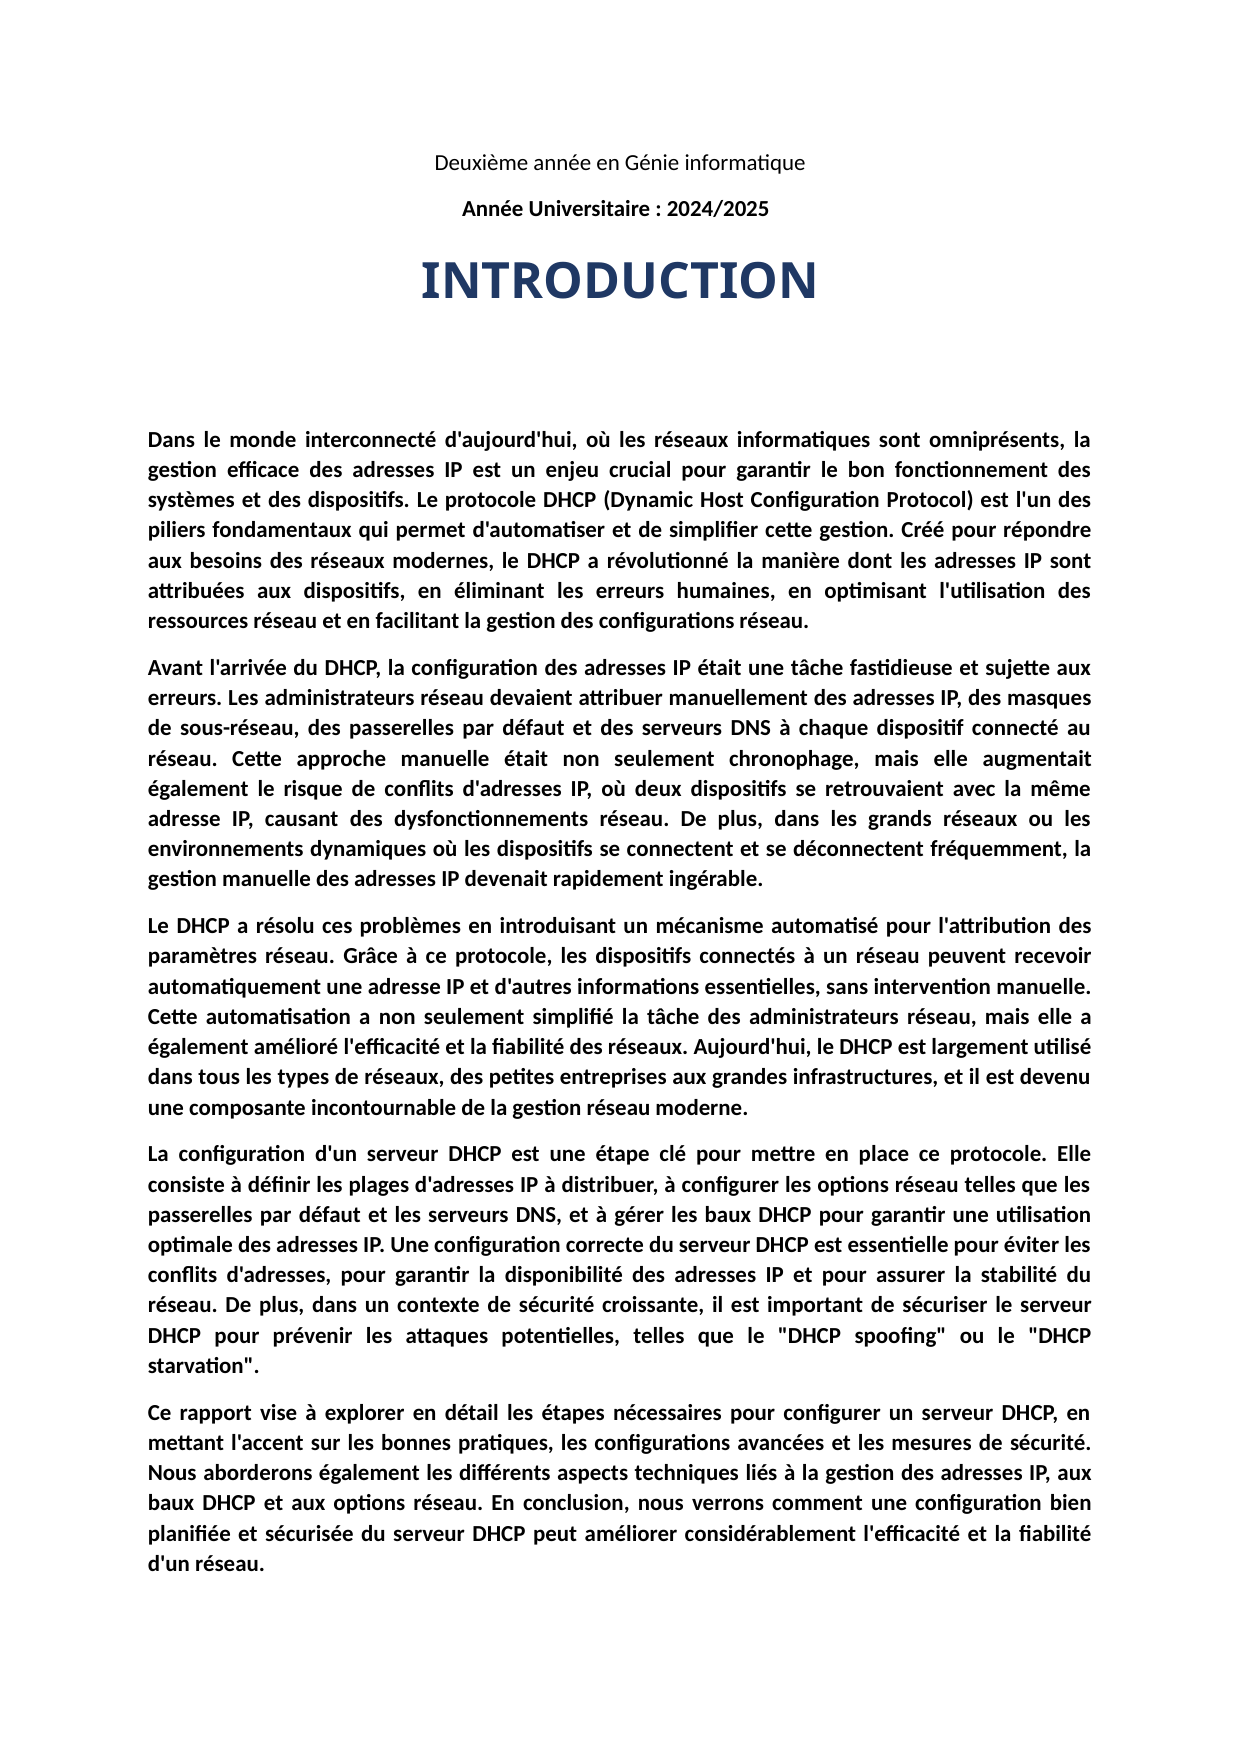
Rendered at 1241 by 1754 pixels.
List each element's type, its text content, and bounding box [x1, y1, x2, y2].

text Avant l'arrivée du DHCP, la configuration des adresses IP était une tâche fastidieuse et sujette aux erreurs. Les administrateurs réseau devaient attribuer manuellement des adresses IP, des masques de sous-réseau, des passerelles par défaut et des serveurs DNS à chaque dispositif connecté au réseau. Cette approche manuelle était non seulement chronophage, mais elle augmentait également le risque de conflits d'adresses IP, où deux dispositifs se retrouvaient avec la même adresse IP, causant des dysfonctionnements réseau. De plus, dans les grands réseaux ou les environnements dynamiques où les dispositifs se connectent et se déconnectent fréquemment, la gestion manuelle des adresses IP devenait rapidement ingérable. [148, 653, 1093, 893]
text La configuration d'un serveur DHCP est une étape clé pour mettre en place ce protocole. Elle consiste à définir les plages d'adresses IP à distribuer, à configurer les options réseau telles que les passerelles par défaut et les serveurs DNS, et à gérer les baux DHCP pour garantir une utilisation optimale des adresses IP. Une configuration correcte du serveur DHCP est essentielle pour éviter les conflits d'adresses, pour garantir la disponibilité des adresses IP et pour assurer la stabilité du réseau. De plus, dans un contexte de sécurité croissante, il est important de sécuriser le serveur DHCP pour prévenir les attaques potentielles, telles que le "DHCP spoofing" ou le "DHCP starvation". [148, 1139, 1093, 1379]
text Année Universitaire : 2024/2025 [148, 194, 1093, 222]
text INTRODUCTION [148, 244, 1093, 313]
text Deuxième année en Génie informatique [148, 148, 1093, 176]
text Le DHCP a résolu ces problèmes en introduisant un mécanisme automatisé pour l'attribution des paramètres réseau. Grâce à ce protocole, les dispositifs connectés à un réseau peuvent recevoir automatiquement une adresse IP et d'autres informations essentielles, sans intervention manuelle. Cette automatisation a non seulement simplifié la tâche des administrateurs réseau, mais elle a également amélioré l'efficacité et la fiabilité des réseaux. Aujourd'hui, le DHCP est largement utilisé dans tous les types de réseaux, des petites entreprises aux grandes infrastructures, et il est devenu une composante incontournable de la gestion réseau moderne. [148, 911, 1093, 1121]
text Ce rapport vise à explorer en détail les étapes nécessaires pour configurer un serveur DHCP, en mettant l'accent sur les bonnes pratiques, les configurations avancées et les mesures de sécurité. Nous aborderons également les différents aspects techniques liés à la gestion des adresses IP, aux baux DHCP et aux options réseau. En conclusion, nous verrons comment une configuration bien planifiée et sécurisée du serveur DHCP peut améliorer considérablement l'efficacité et la fiabilité d'un réseau. [148, 1398, 1093, 1577]
text Dans le monde interconnecté d'aujourd'hui, où les réseaux informatiques sont omniprésents, la gestion efficace des adresses IP est un enjeu crucial pour garantir le bon fonctionnement des systèmes et des dispositifs. Le protocole DHCP (Dynamic Host Configuration Protocol) est l'un des piliers fondamentaux qui permet d'automatiser et de simplifier cette gestion. Créé pour répondre aux besoins des réseaux modernes, le DHCP a révolutionné la manière dont les adresses IP sont attribuées aux dispositifs, en éliminant les erreurs humaines, en optimisant l'utilisation des ressources réseau et en facilitant la gestion des configurations réseau. [148, 425, 1093, 634]
